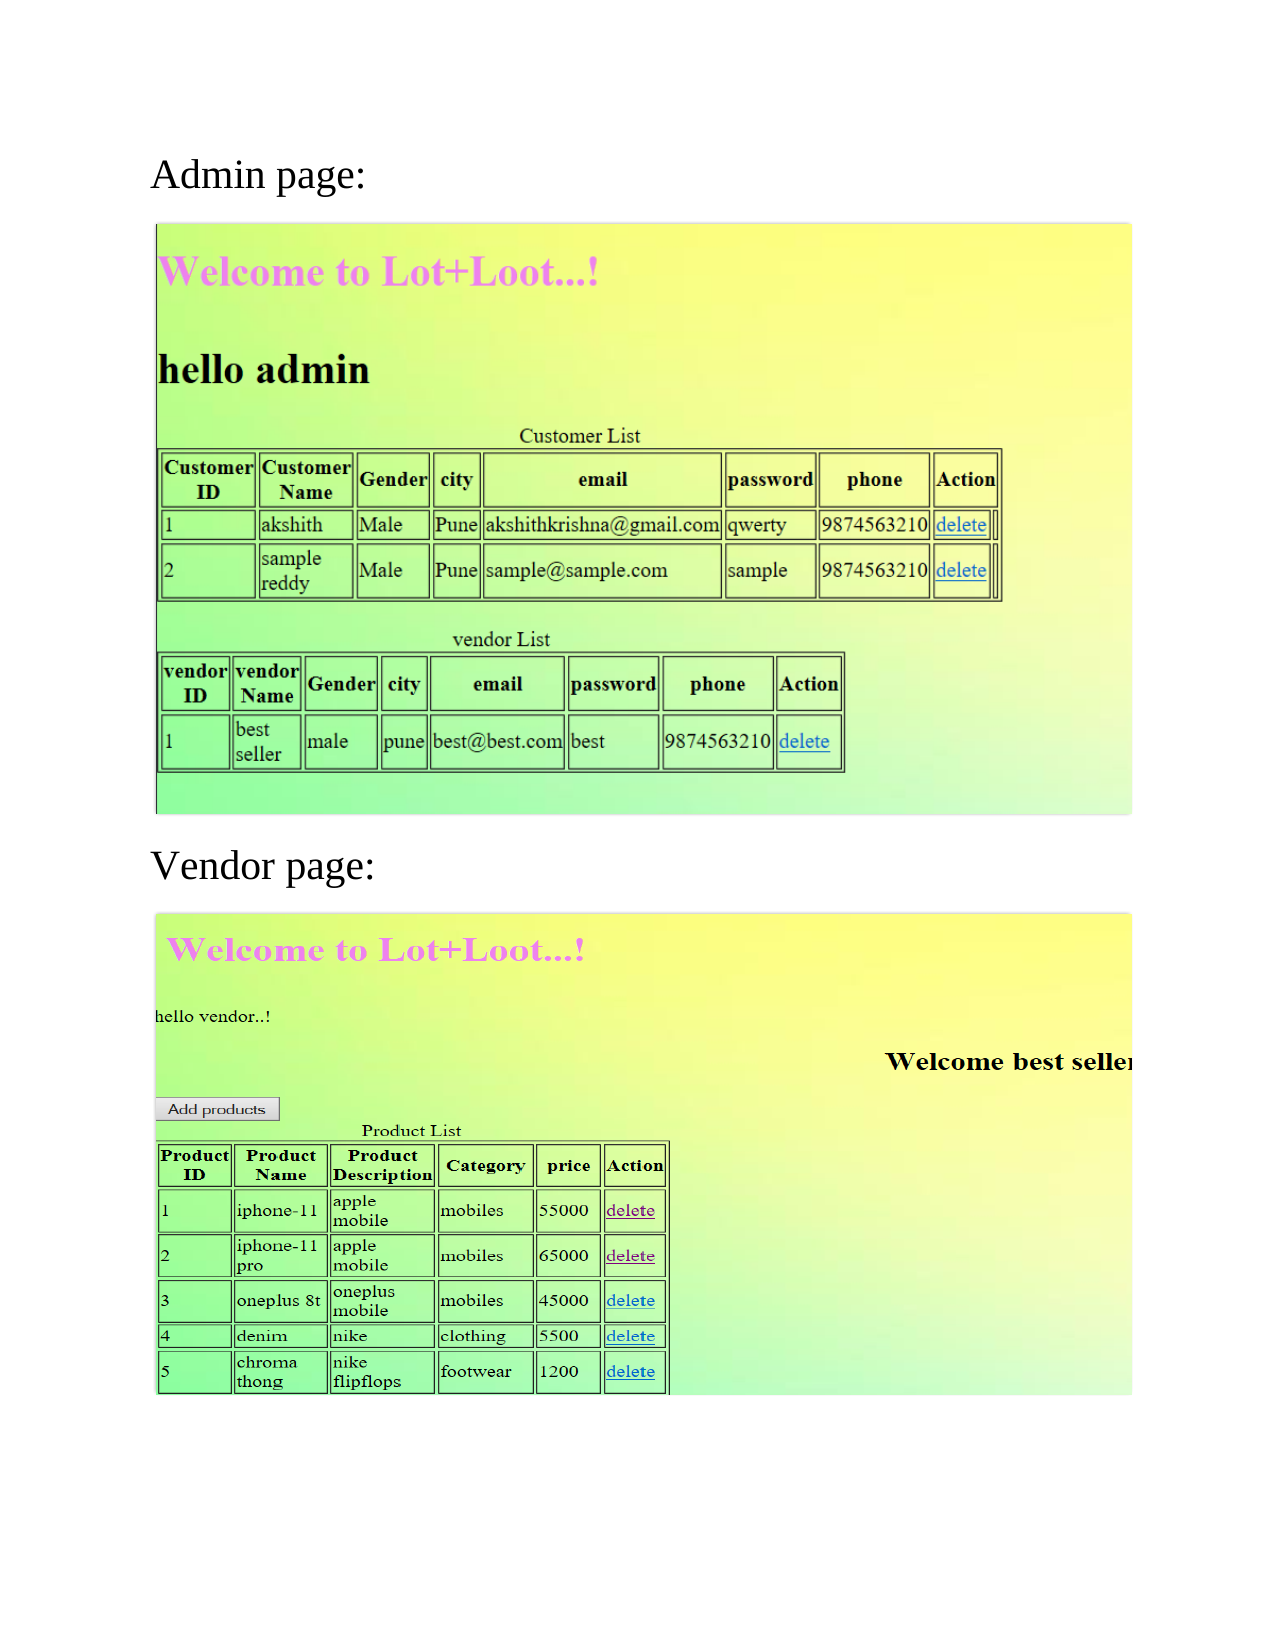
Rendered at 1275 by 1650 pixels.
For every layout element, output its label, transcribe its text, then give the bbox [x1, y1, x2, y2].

text Admin page: [150, 150, 1125, 198]
picture [156, 224, 1132, 814]
picture [156, 914, 1132, 1395]
text Vendor page: [150, 840, 1125, 888]
